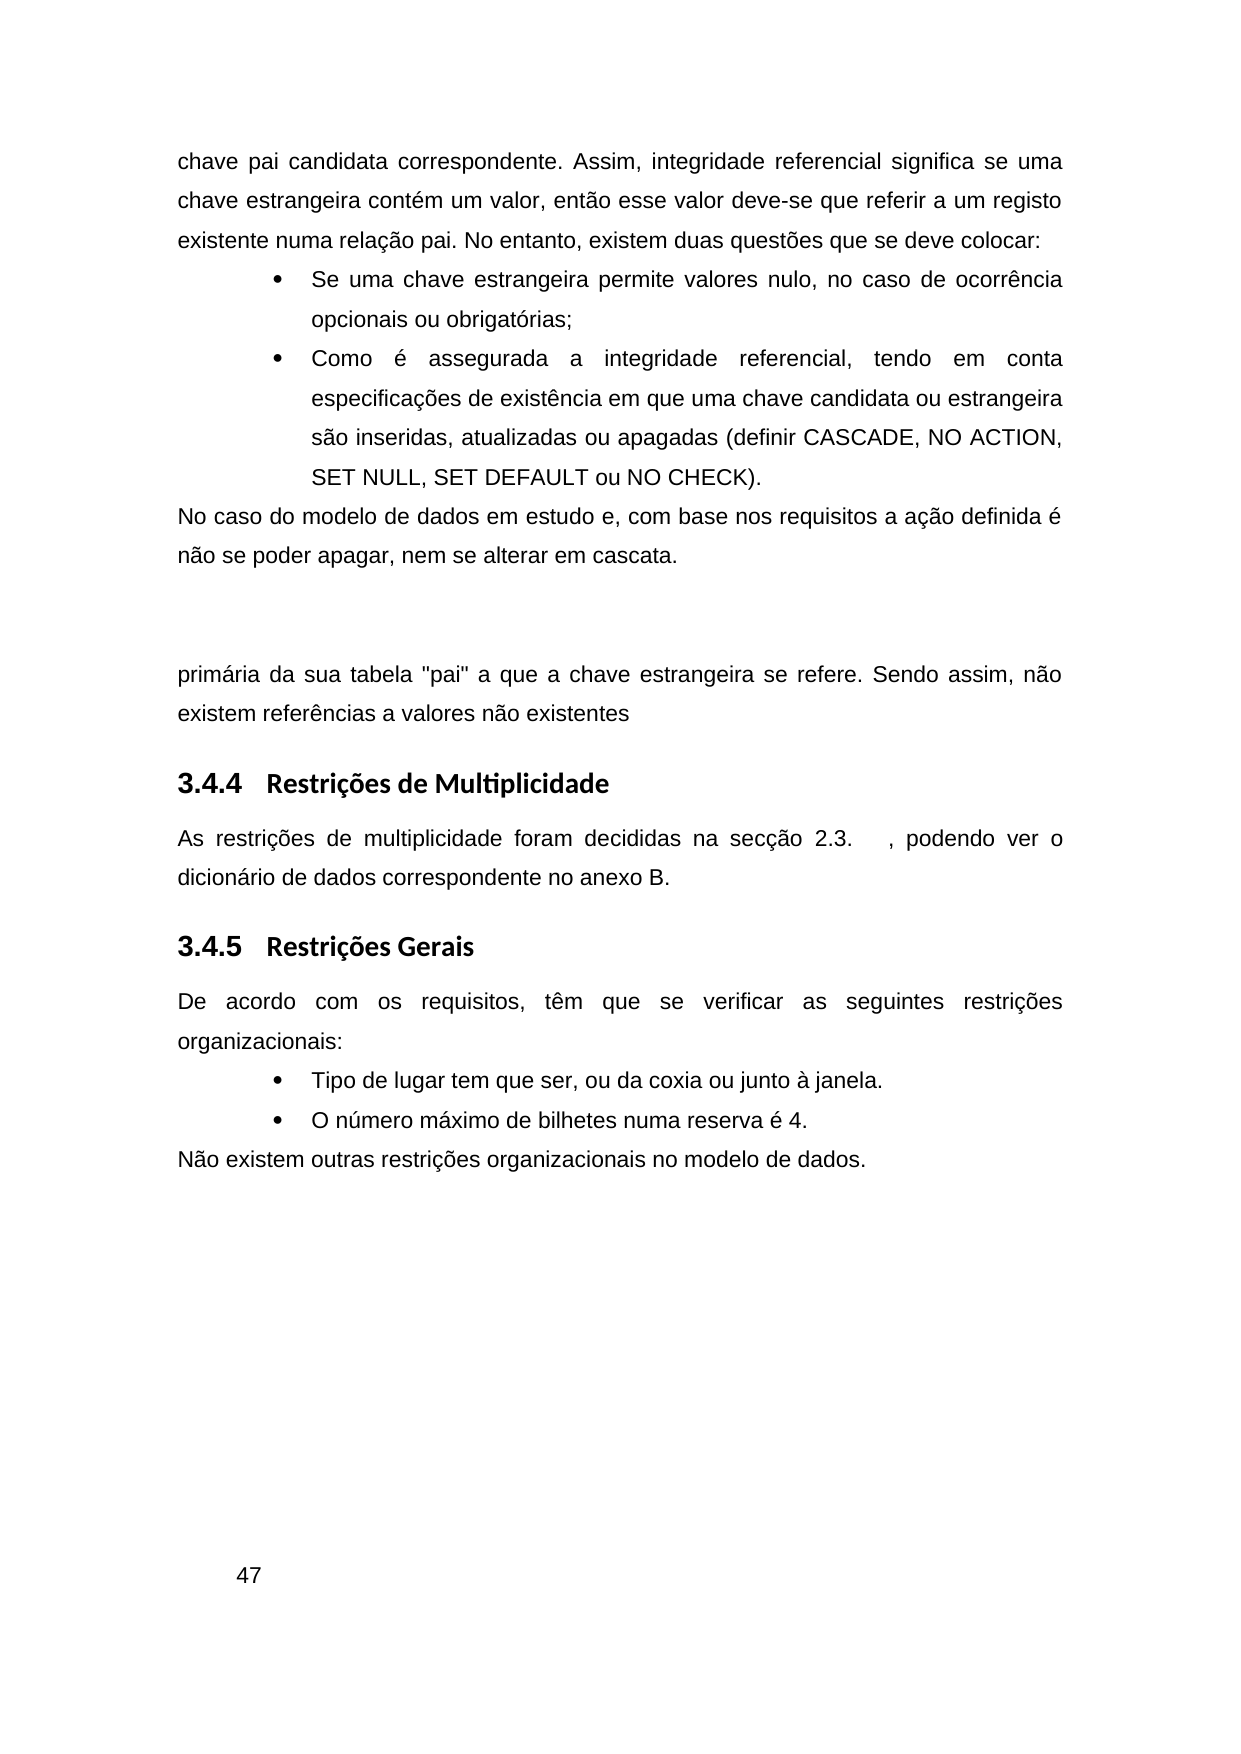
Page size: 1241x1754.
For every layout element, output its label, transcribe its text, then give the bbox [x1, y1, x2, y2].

text As restrições de multiplicidade foram decididas na secção 2.3, podendo ver o dicionário de dados correspondente no anexo I.B. [177, 824, 1063, 890]
subtitle Restrições Gerais [177, 928, 1063, 964]
text De acordo com os requisitos, têm que se verificar as seguintes restrições organizacionais: [177, 988, 1063, 1054]
list O número máximo de bilhetes numa reserva é 4. [274, 1107, 1063, 1133]
text Não existem outras restrições organizacionais no modelo de dados. [177, 1146, 1063, 1172]
list Como é assegurada a integridade referencial, tendo em conta especificações de existência em que uma chave candidata ou estrangeira são inseridas, atualizadas ou apagadas (definir CASCADE, NO ACTION, SET NULL, SET DEFAULT ou NO CHECK). [274, 345, 1063, 490]
text No caso do modelo de dados em estudo e, com base nos requisitos a ação definida é não se poder apagar, nem se alterar em cascata. [177, 503, 1063, 569]
list Se uma chave estrangeira permite valores nulo, no caso de ocorrência opcionais ou obrigatórias; [274, 266, 1063, 332]
text primária da sua tabela "pai" a que a chave estrangeira se refere. Sendo assim, não existem referências a valores não existentes [177, 661, 1063, 727]
subtitle Restrições de Multiplicidade [177, 765, 1063, 801]
list Tipo de lugar tem que ser, ou da coxia ou junto à janela. [274, 1067, 1063, 1093]
